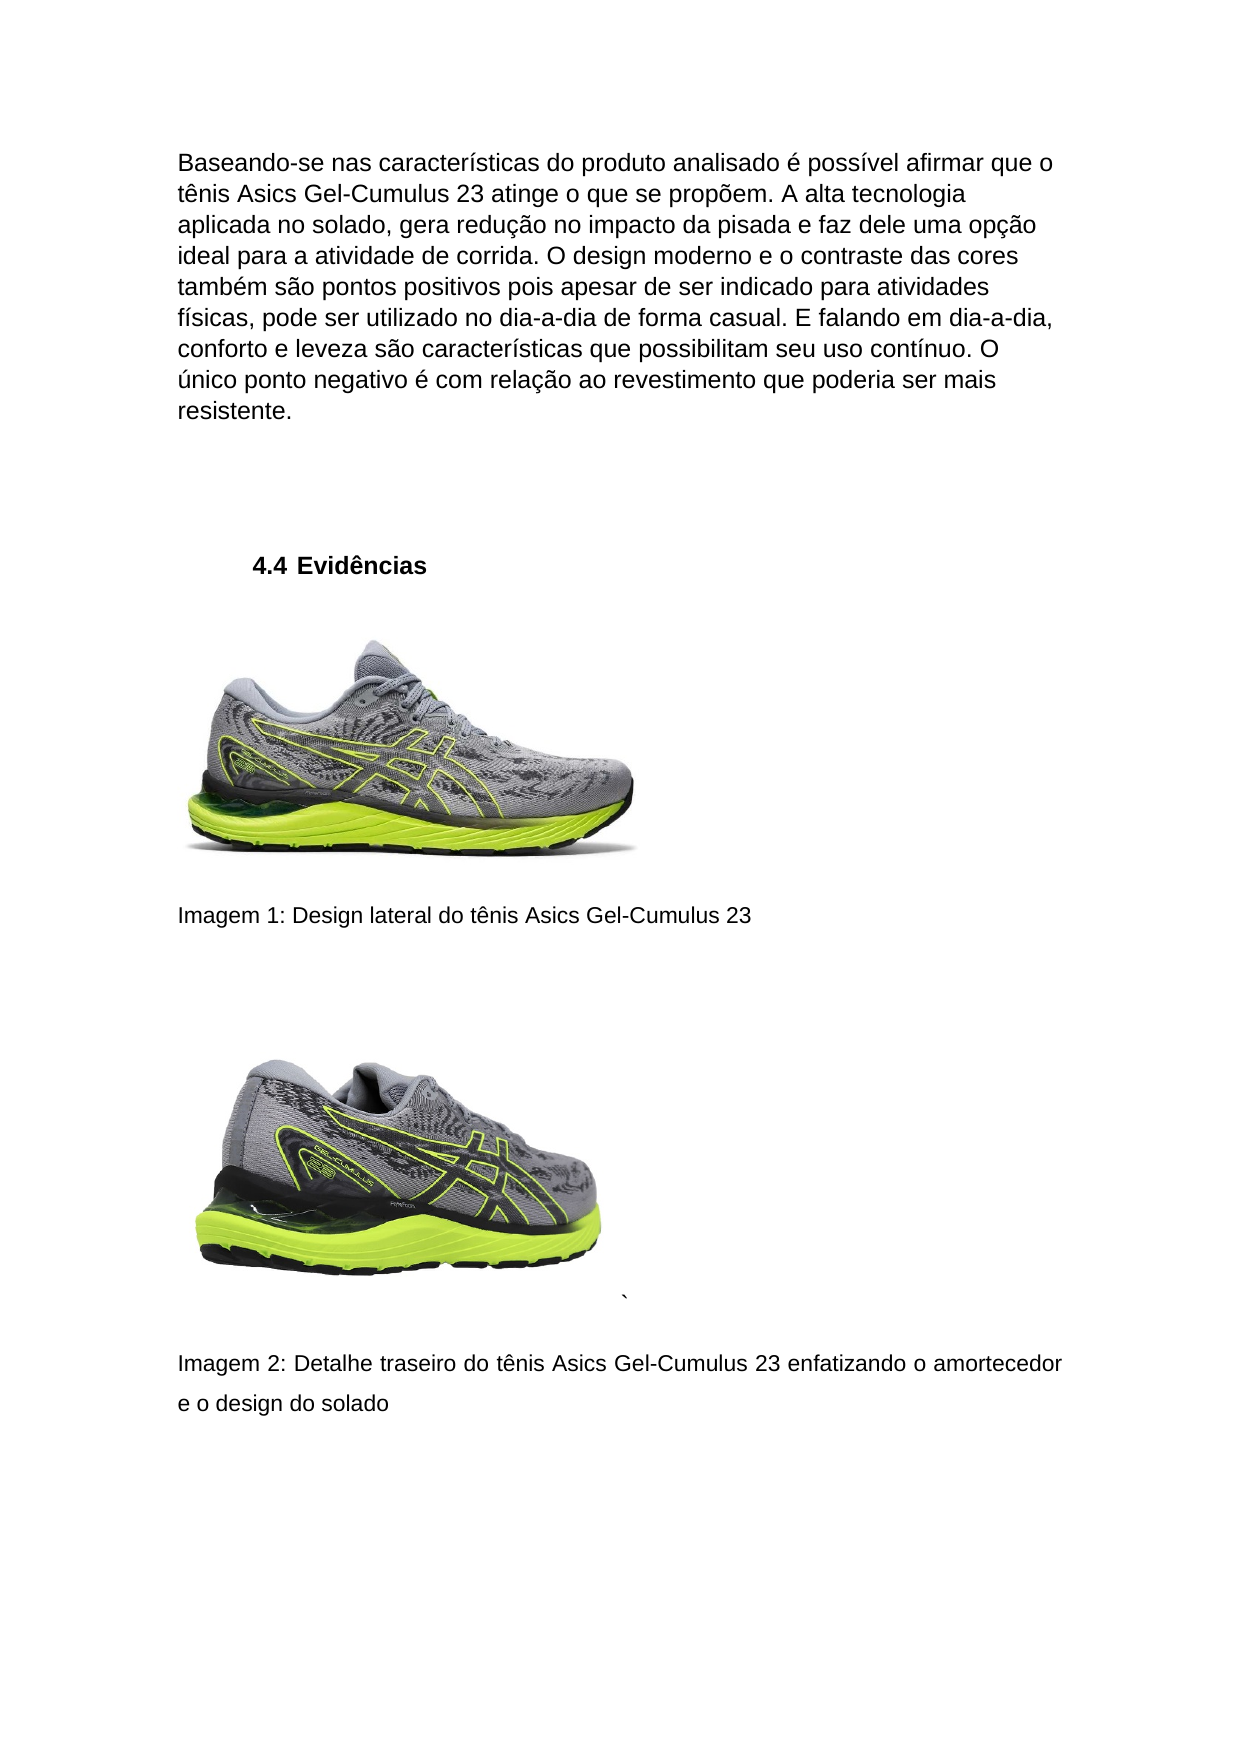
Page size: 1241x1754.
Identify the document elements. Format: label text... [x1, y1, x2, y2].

picture [177, 1018, 621, 1314]
text Imagem 2: Detalhe traseiro do tênis Asics Gel-Cumulus 23 enfatizando o amortecedor e o design do solado [177, 1350, 1063, 1416]
picture [177, 611, 643, 889]
subtitle Evidências [252, 551, 1063, 580]
text Baseando-se nas características do produto analisado é possível afirmar que o tênis Asics Gel-Cumulus 23 atinge o que se propõem. A alta tecnologia aplicada no solado, gera redução no impacto da pisada e faz dele uma opção ideal para a atividade de corrida. O design moderno e o contraste das cores também são pontos positivos pois apesar de ser indicado para atividades físicas, pode ser utilizado no dia-a-dia de forma casual. E falando em dia-a-dia, conforto e leveza são características que possibilitam seu uso contínuo. O único ponto negativo é com relação ao revestimento que poderia ser mais resistente. [177, 148, 1063, 425]
